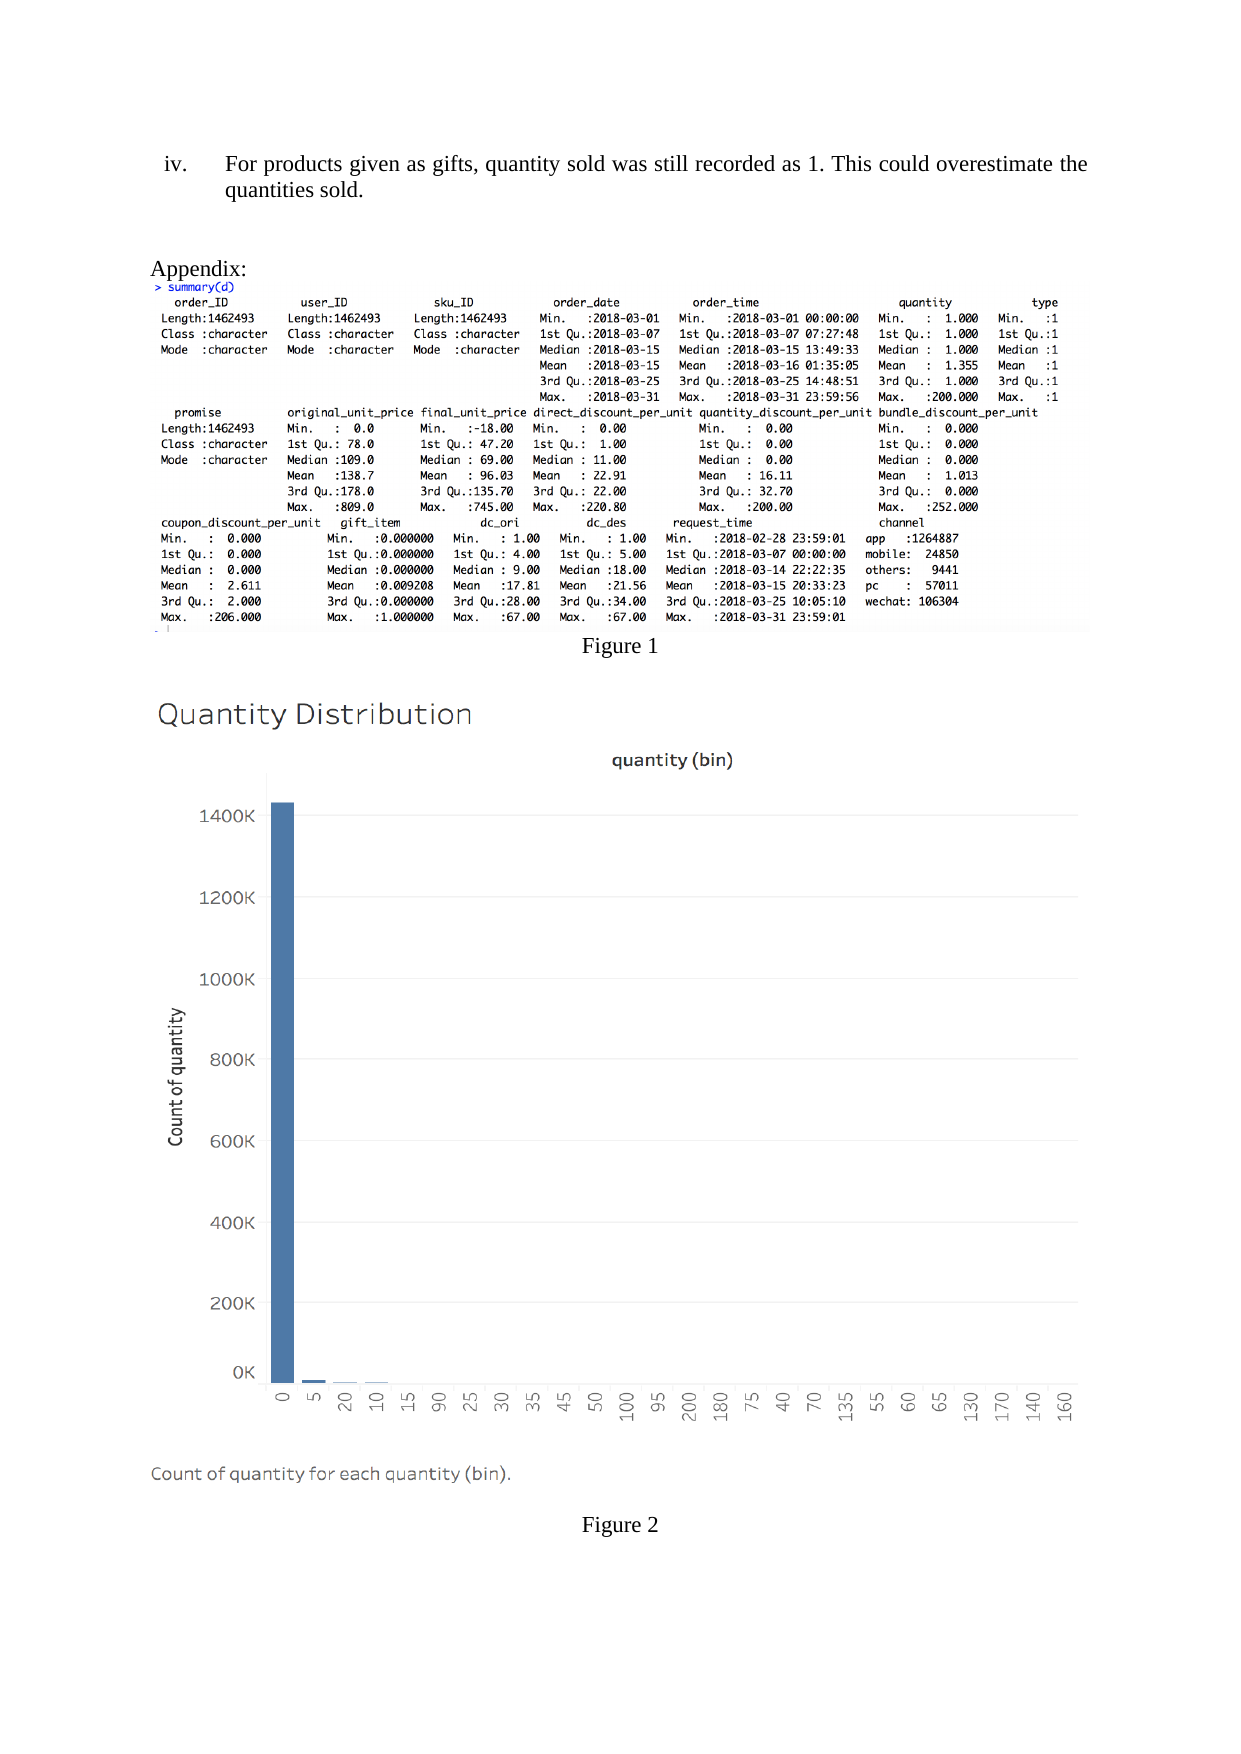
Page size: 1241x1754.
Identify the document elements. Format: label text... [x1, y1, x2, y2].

text Appendix: [150, 255, 1090, 281]
picture [150, 281, 1090, 632]
list For products given as gifts, quantity sold was still recorded as 1. This could overestimate the quantities sold. [187, 150, 1090, 203]
text Figure 1 [150, 632, 1090, 658]
text Figure 2 [150, 1511, 1090, 1537]
picture [150, 684, 1079, 1485]
